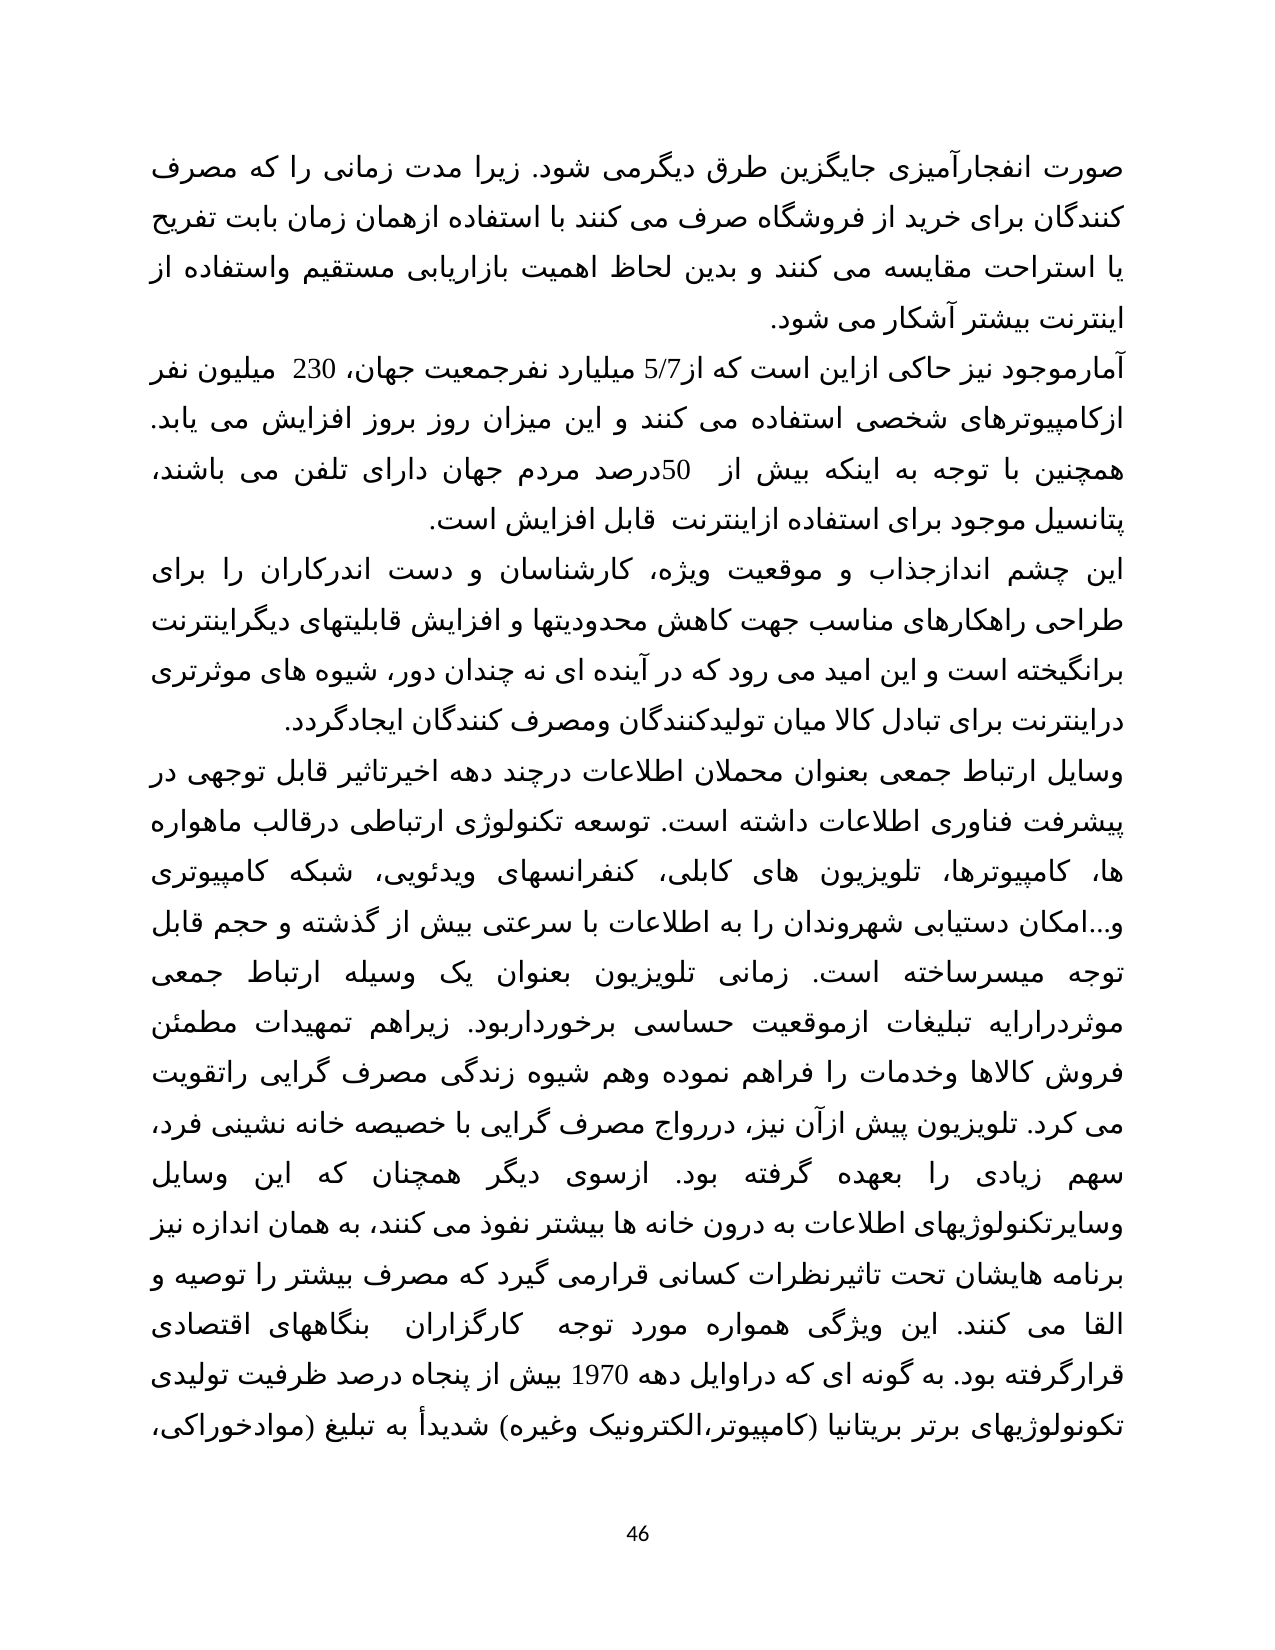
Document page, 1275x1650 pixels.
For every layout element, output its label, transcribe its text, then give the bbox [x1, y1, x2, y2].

text آمارموجود نیز حاکی ازاین است که از5/7 میلیارد نفرجمعیت جهان، 230 میلیون نفر ازکامپیوترهای شخصی استفاده می کنند و این میزان روز بروز افزایش می یابد. همچنین با توجه به اینکه بیش از 50درصد مردم جهان دارای تلفن می باشند، پتانسیل موجود برای استفاده ازاینترنت قابل افزایش است. [150, 351, 1125, 536]
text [150, 754, 1125, 1441]
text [150, 150, 1125, 334]
text این چشم اندازجذاب و موقعیت ویژه، کارشناسان و دست اندرکاران را برای طراحی راهکارهای مناسب جهت کاهش محدودیتها و افزایش قابلیتهای دیگراینترنت برانگیخته است و این امید می رود که در آینده ای نه چندان دور، شیوه های موثرتری دراینترنت برای تبادل کالا میان تولیدکنندگان ومصرف کنندگان ایجادگردد. [150, 552, 1125, 737]
